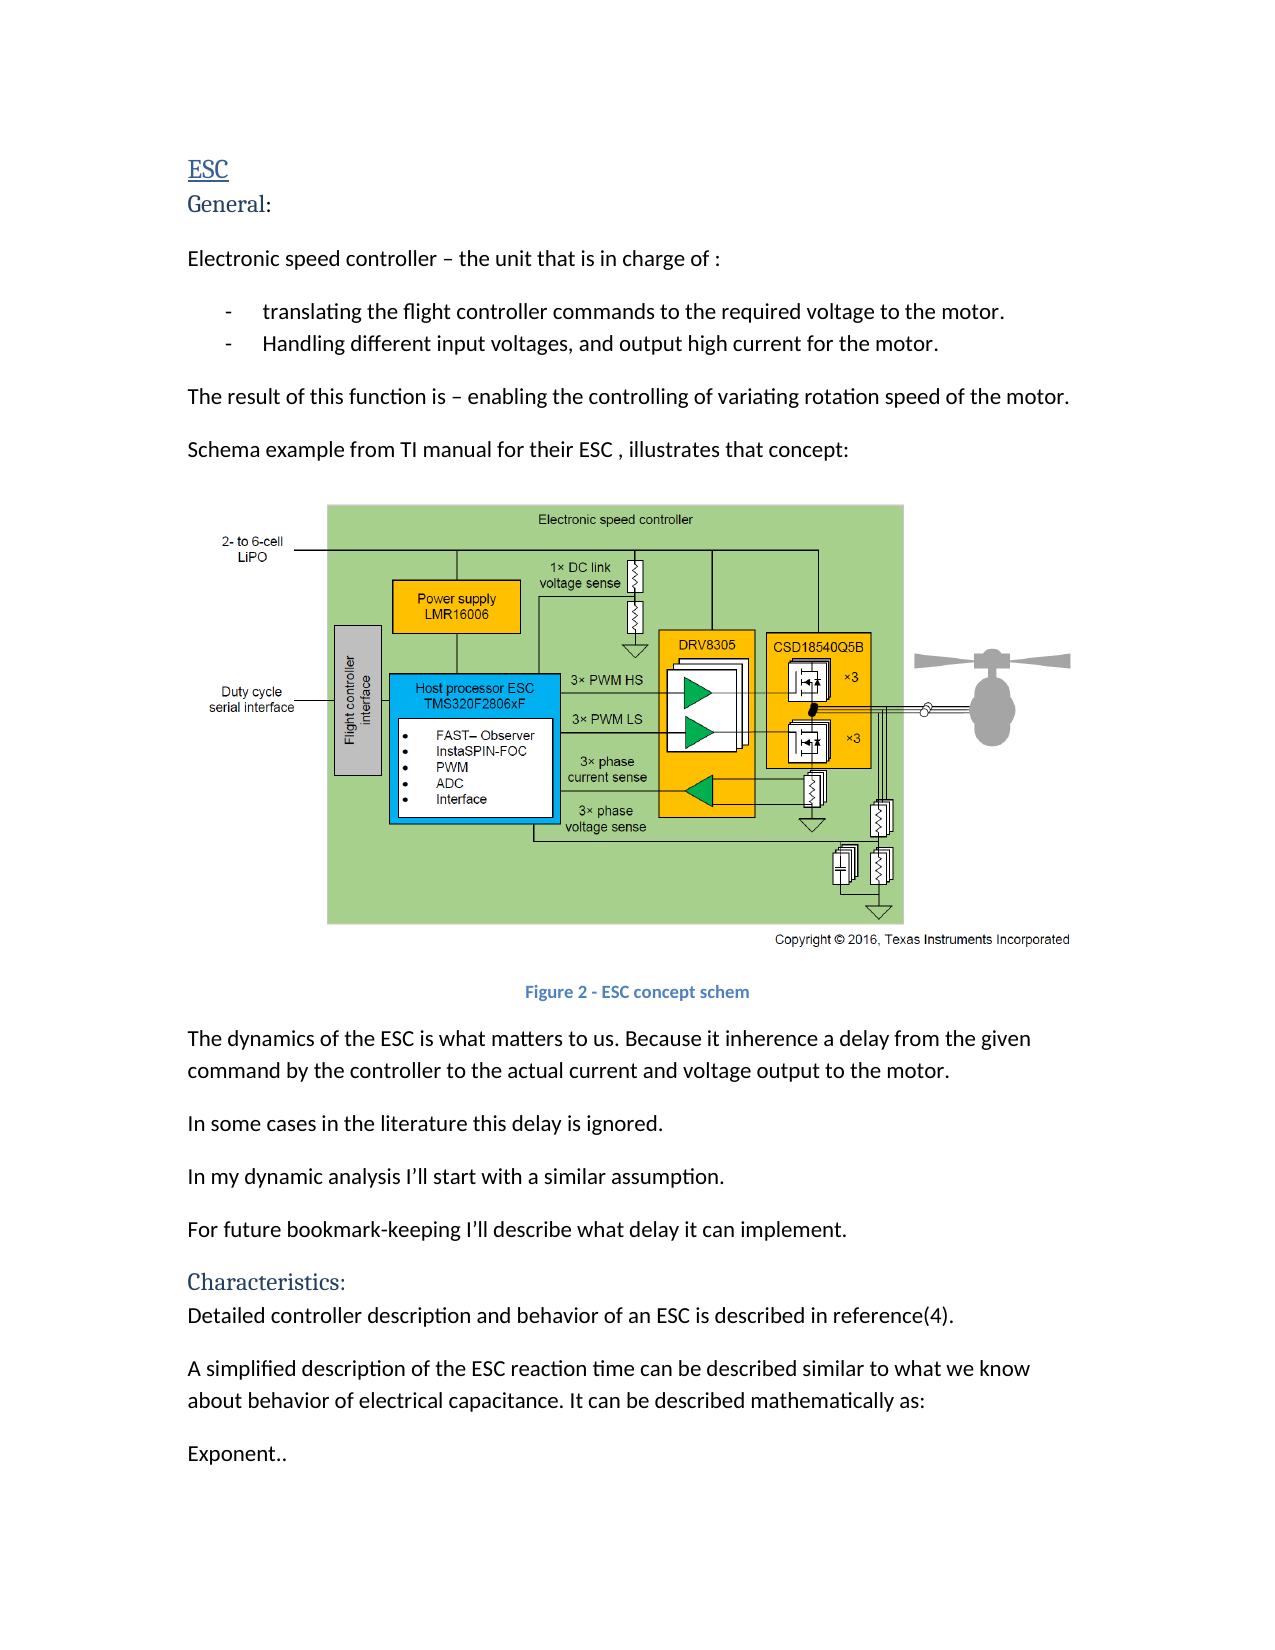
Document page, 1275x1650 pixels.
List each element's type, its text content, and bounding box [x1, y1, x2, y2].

subtitle Characteristics: [187, 1268, 1087, 1297]
text The result of this function is – enabling the controlling of variating rotation speed of the motor. [187, 382, 1087, 410]
text In my dynamic analysis I’ll start with a similar assumption. [187, 1162, 1087, 1190]
text Electronic speed controller – the unit that is in charge of : [187, 244, 1087, 272]
text Schema example from TI manual for their ESC , illustrates that concept: [187, 435, 1087, 463]
text Figure 2 - ESC concept schem [187, 980, 1087, 1003]
text General: [187, 190, 1087, 219]
text In some cases in the literature this delay is ignored. [187, 1109, 1087, 1137]
text A simplified description of the ESC reaction time can be described similar to what we know about behavior of electrical capacitance. It can be described mathematically as: [187, 1354, 1087, 1414]
text The dynamics of the ESC is what matters to us. Because it inherence a delay from the given command by the controller to the actual current and voltage output to the motor. [187, 1024, 1087, 1084]
list translating the flight controller commands to the required voltage to the motor. [225, 297, 1087, 325]
text For future bookmark-keeping I’ll describe what delay it can implement. [187, 1215, 1087, 1243]
subtitle ESC [187, 154, 1087, 185]
text Exponent.. [187, 1439, 1087, 1467]
text Detailed controller description and behavior of an ESC is described in reference(4). [187, 1301, 1087, 1329]
list Handling different input voltages, and output high current for the motor. [225, 329, 1087, 357]
